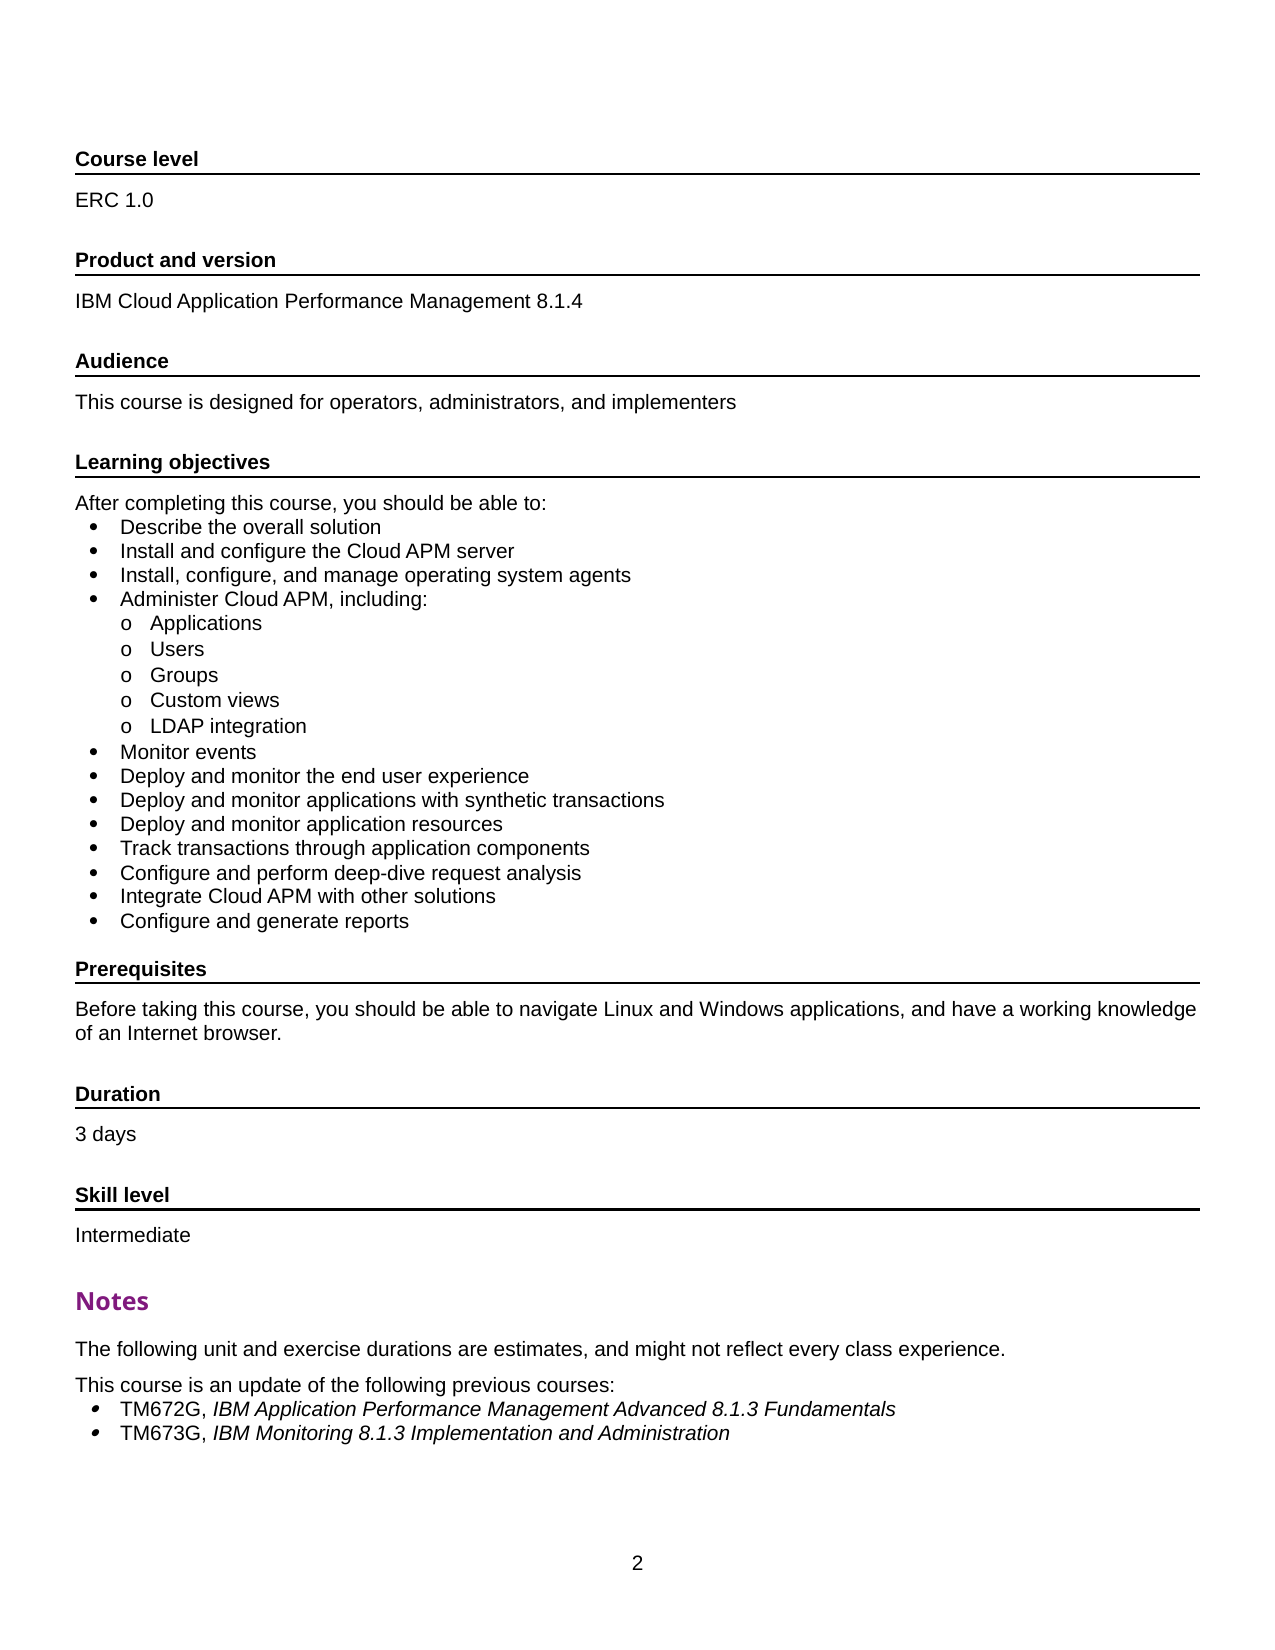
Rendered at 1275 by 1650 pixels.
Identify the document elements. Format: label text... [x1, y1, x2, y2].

text Prerequisites [75, 956, 1200, 982]
text Configure and perform deep-dive request analysis [90, 860, 1200, 884]
text Groups [120, 662, 1200, 688]
text Applications [120, 611, 1200, 637]
text Users [120, 637, 1200, 662]
text Monitor events [90, 740, 1200, 764]
text IBM Cloud Application Performance Management 8.1.4 [75, 288, 1200, 312]
text Describe the overall solution [90, 514, 1200, 539]
text The following unit and exercise durations are estimates, and might not reflect every class experience. [75, 1336, 1200, 1360]
text Install and configure the Cloud APM server [90, 539, 1200, 563]
text Configure and generate reports [90, 908, 1200, 932]
text Deploy and monitor the end user experience [90, 764, 1200, 788]
text Before taking this course, you should be able to navigate Linux and Windows applications, and have a working knowledge of an Internet browser. [75, 997, 1200, 1045]
text Administer Cloud APM, including: [90, 587, 1200, 611]
text Deploy and monitor applications with synthetic transactions [90, 788, 1200, 812]
text TM672G, IBM Application Performance Management Advanced 8.1.3 Fundamentals [90, 1397, 1200, 1421]
text Deploy and monitor application resources [90, 812, 1200, 836]
text 3 days [75, 1122, 1200, 1146]
text Integrate Cloud APM with other solutions [90, 884, 1200, 908]
text Duration [75, 1081, 1200, 1107]
text Track transactions through application components [90, 836, 1200, 860]
text Course level [75, 147, 1200, 173]
text This course is designed for operators, administrators, and implementers [75, 389, 1200, 413]
text Product and version [75, 248, 1200, 274]
text Learning objectives [75, 450, 1200, 476]
text Custom views [120, 688, 1200, 714]
text TM673G, IBM Monitoring 8.1.3 Implementation and Administration [90, 1421, 1200, 1445]
text LDAP integration [120, 714, 1200, 740]
text Skill level [75, 1182, 1200, 1208]
text This course is an update of the following previous courses: [75, 1373, 1200, 1397]
text After completing this course, you should be able to: [75, 491, 1200, 514]
text Audience [75, 349, 1200, 375]
subtitle Notes [75, 1283, 1200, 1318]
text ERC 1.0 [75, 187, 1200, 211]
text Install, configure, and manage operating system agents [90, 563, 1200, 587]
text Intermediate [75, 1223, 1200, 1247]
